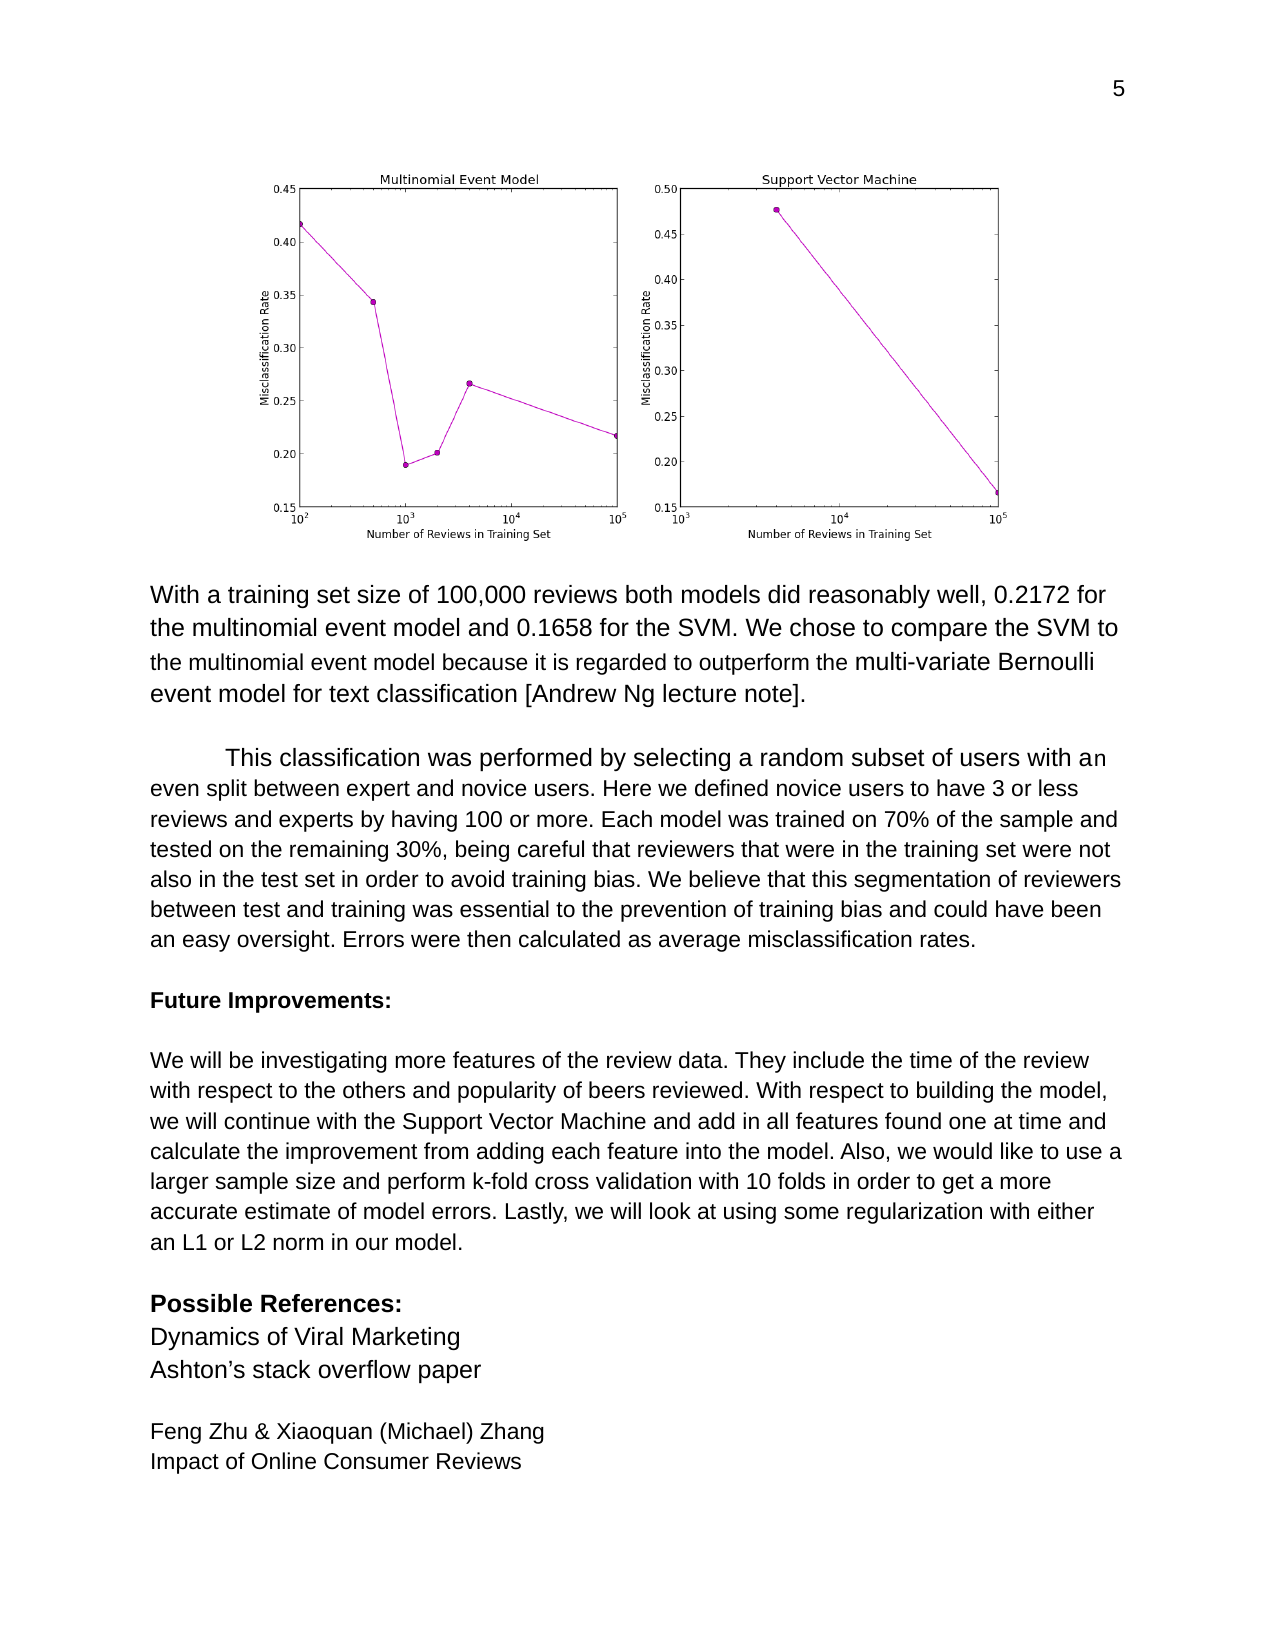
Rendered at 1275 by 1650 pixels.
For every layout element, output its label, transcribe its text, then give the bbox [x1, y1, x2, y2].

text Possible References: [150, 1289, 1125, 1318]
picture [187, 150, 1088, 547]
text Future Improvements: [150, 987, 1125, 1013]
text Ashton’s stack overflow paper [150, 1355, 1125, 1384]
text Dynamics of Viral Marketing [150, 1322, 1125, 1351]
text We will be investigating more features of the review data. They include the time of the review with respect to the others and popularity of beers reviewed. With respect to building the model, we will continue with the Support Vector Machine and add in all features found one at time and calculate the improvement from adding each feature into the model. Also, we would like to use a larger sample size and perform k-fold cross validation with 10 folds in order to get a more accurate estimate of model errors. Lastly, we will look at using some regularization with either an L1 or L2 norm in our model. [150, 1047, 1125, 1255]
text Feng Zhu & Xiaoquan (Michael) Zhang [150, 1418, 1125, 1444]
text With a training set size of 100,000 reviews both models did reasonably well, 0.2172 for the multinomial event model and 0.1658 for the SVM. We chose to compare the SVM to the multinomial event model because it is regarded to outperform the multi-variate Bernoulli event model for text classification [Andrew Ng lecture note]. [150, 580, 1125, 708]
text This classification was performed by selecting a random subset of users with an even split between expert and novice users. Here we defined novice users to have 3 or less reviews and experts by having 100 or more. Each model was trained on 70% of the sample and tested on the remaining 30%, being careful that reviewers that were in the training set were not also in the test set in order to avoid training bias. We believe that this segmentation of reviewers between test and training was essential to the prevention of training bias and could have been an easy oversight. Errors were then calculated as average misclassification rates. [150, 743, 1125, 953]
text Impact of Online Consumer Reviews [150, 1448, 1125, 1475]
